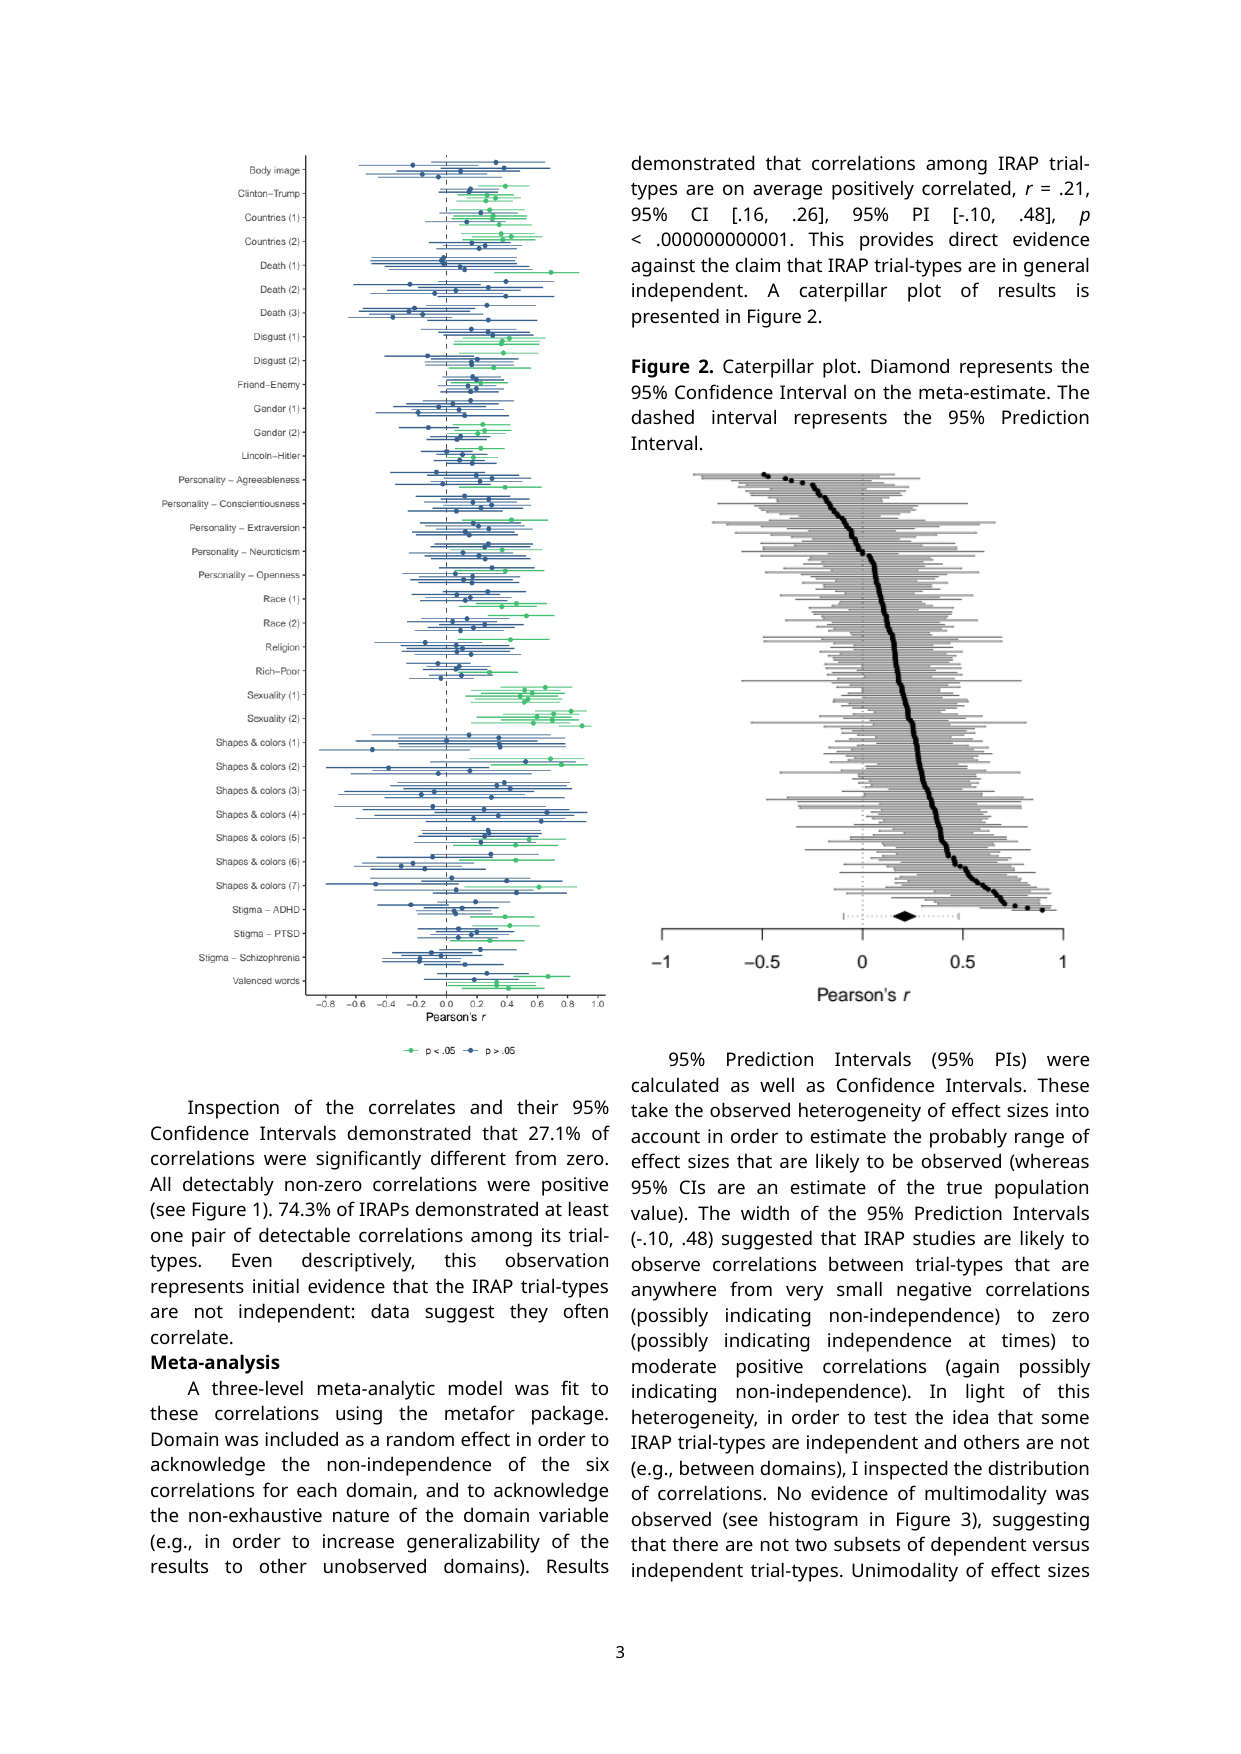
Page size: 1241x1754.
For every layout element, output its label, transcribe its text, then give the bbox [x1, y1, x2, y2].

text Inspection of the correlates and their 95% Confidence Intervals demonstrated that 27.1% of correlations were significantly different from zero. All detectably non-zero correlations were positive (see Figure 1). 74.3% of IRAPs demonstrated at least one pair of detectable correlations among its trial-types. Even descriptively, this observation represents initial evidence that the IRAP trial-types are not independent: data suggest they often correlate. [150, 1094, 610, 1349]
subtitle Meta-analysis [150, 1349, 610, 1375]
text A three-level meta-analytic model was fit to these correlations using the metafor package. Domain was included as a random effect in order to acknowledge the non-independence of the six correlations for each domain, and to acknowledge the non-exhaustive nature of the domain variable (e.g., in order to increase generalizability of the results to other unobserved domains). Results demonstrated that correlations among IRAP trial-types are on average positively correlated, r = .21, 95% CI [.16, .26], 95% PI [-.10, .48], p < .000000000001. This provides direct evidence against the claim that IRAP trial-types are in general independent. A caterpillar plot of results is presented in Figure 2. [631, 150, 1090, 329]
text A three-level meta-analytic model was fit to these correlations using the metafor package. Domain was included as a random effect in order to acknowledge the non-independence of the six correlations for each domain, and to acknowledge the non-exhaustive nature of the domain variable (e.g., in order to increase generalizability of the results to other unobserved domains). Results demonstrated that correlations among IRAP trial-types are on average positively correlated, r = .21, 95% CI [.16, .26], 95% PI [-.10, .48], p < .000000000001. This provides direct evidence against the claim that IRAP trial-types are in general independent. A caterpillar plot of results is presented in Figure 2. [150, 1375, 610, 1579]
text Figure 2. Caterpillar plot. Diamond represents the 95% Confidence Interval on the meta-estimate. The dashed interval represents the 95% Prediction Interval. [631, 354, 1090, 456]
